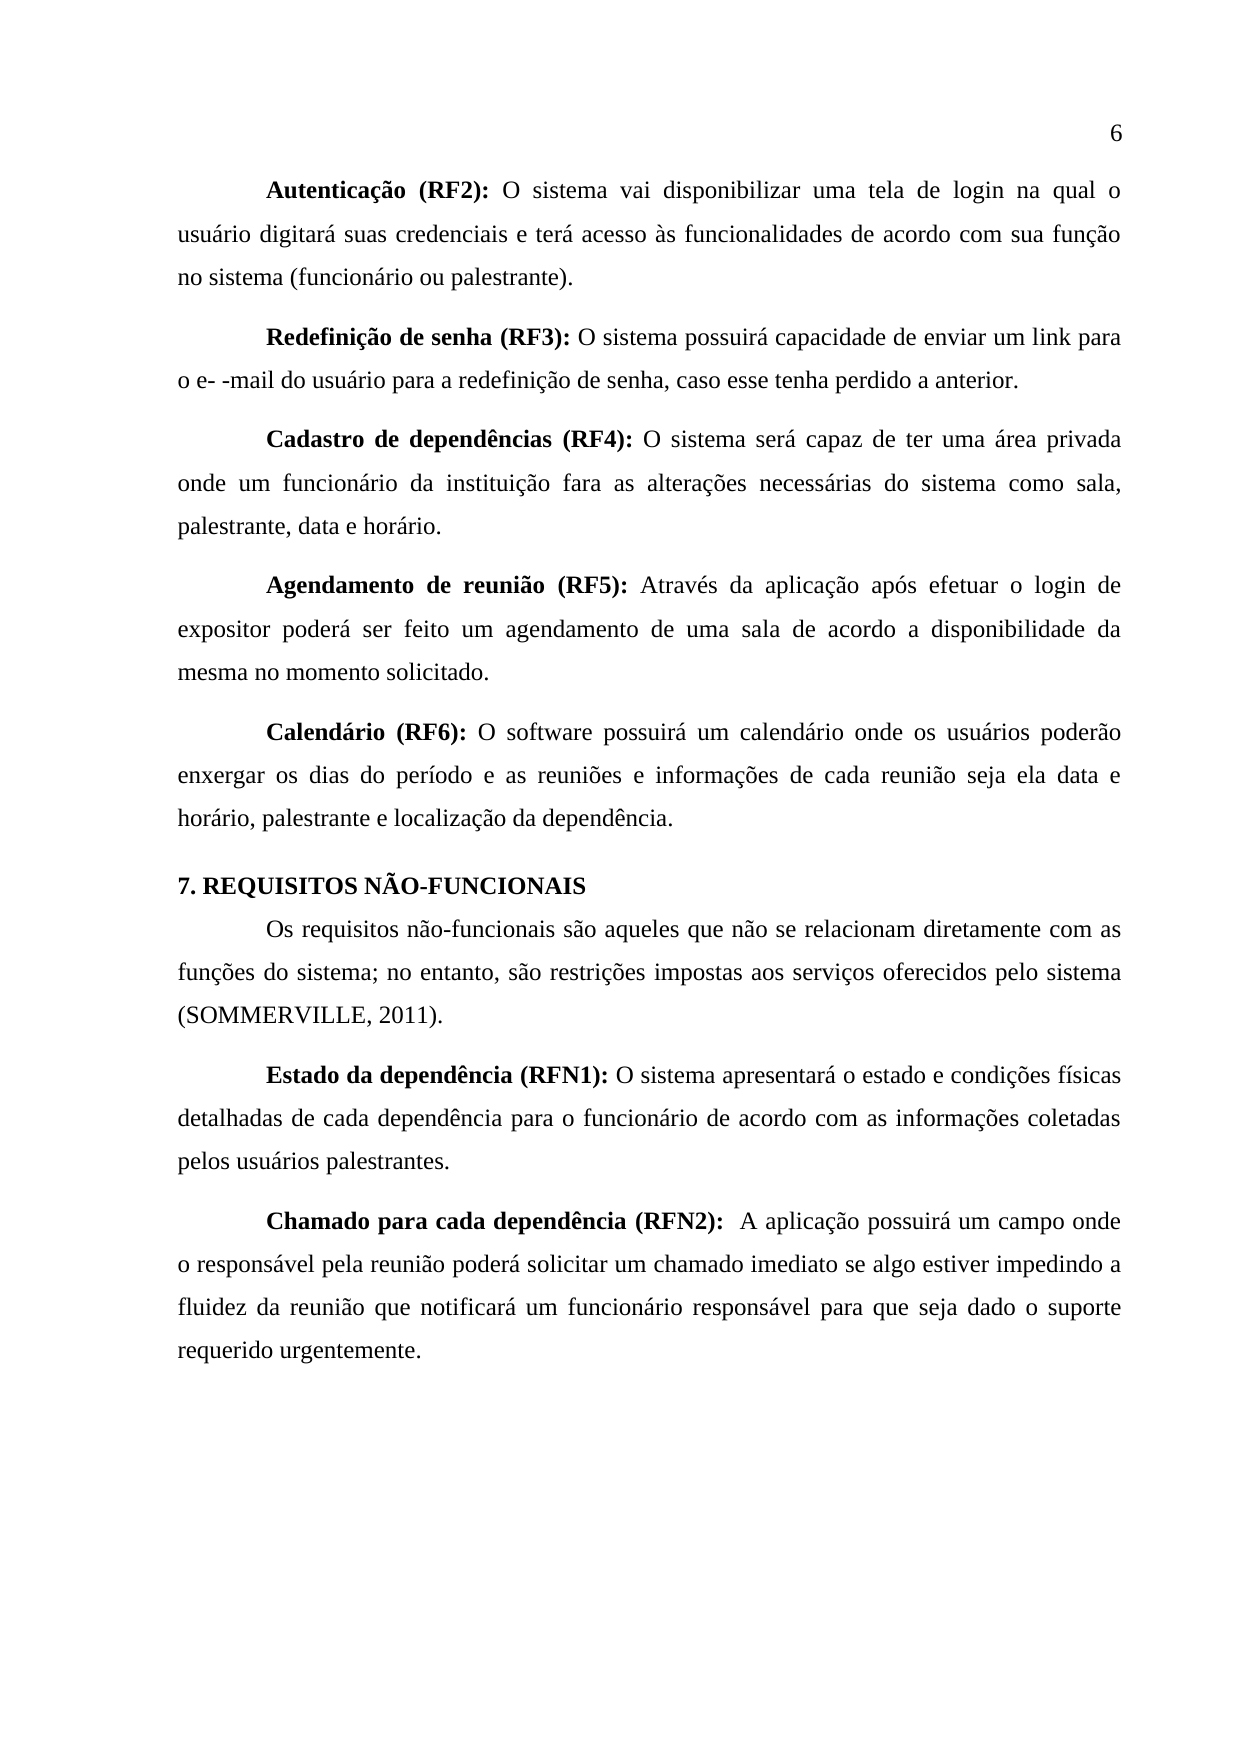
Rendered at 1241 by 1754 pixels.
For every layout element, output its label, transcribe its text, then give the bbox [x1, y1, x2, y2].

text Chamado para cada dependência (RFN2): A aplicação possuirá um campo onde o responsável pela reunião poderá solicitar um chamado imediato se algo estiver impedindo a fluidez da reunião que notificará um funcionário responsável para que seja dado o suporte requerido urgentemente. [177, 1206, 1122, 1364]
text Calendário (RF6): O software possuirá um calendário onde os usuários poderão enxergar os dias do período e as reuniões e informações de cada reunião seja ela data e horário, palestrante e localização da dependência. [177, 717, 1122, 832]
text Os requisitos não-funcionais são aqueles que não se relacionam diretamente com as funções do sistema; no entanto, são restrições impostas aos serviços oferecidos pelo sistema (SOMMERVILLE, 2011). [177, 914, 1122, 1029]
text Agendamento de reunião (RF5): Através da aplicação após efetuar o login de expositor poderá ser feito um agendamento de uma sala de acordo a disponibilidade da mesma no momento solicitado. [177, 571, 1122, 686]
text Cadastro de dependências (RF4): O sistema será capaz de ter uma área privada onde um funcionário da instituição fara as alterações necessárias do sistema como sala, palestrante, data e horário. [177, 424, 1122, 539]
text Redefinição de senha (RF3): O sistema possuirá capacidade de enviar um link para o e- -mail do usuário para a redefinição de senha, caso esse tenha perdido a anterior. [177, 322, 1122, 393]
text Autenticação (RF2): O sistema vai disponibilizar uma tela de login na qual o usuário digitará suas credenciais e terá acesso às funcionalidades de acordo com sua função no sistema (funcionário ou palestrante). [177, 176, 1122, 291]
subtitle 7. REQUISITOS NÃO-FUNCIONAIS [177, 871, 1122, 900]
text Estado da dependência (RFN1): O sistema apresentará o estado e condições físicas detalhadas de cada dependência para o funcionário de acordo com as informações coletadas pelos usuários palestrantes. [177, 1060, 1122, 1175]
